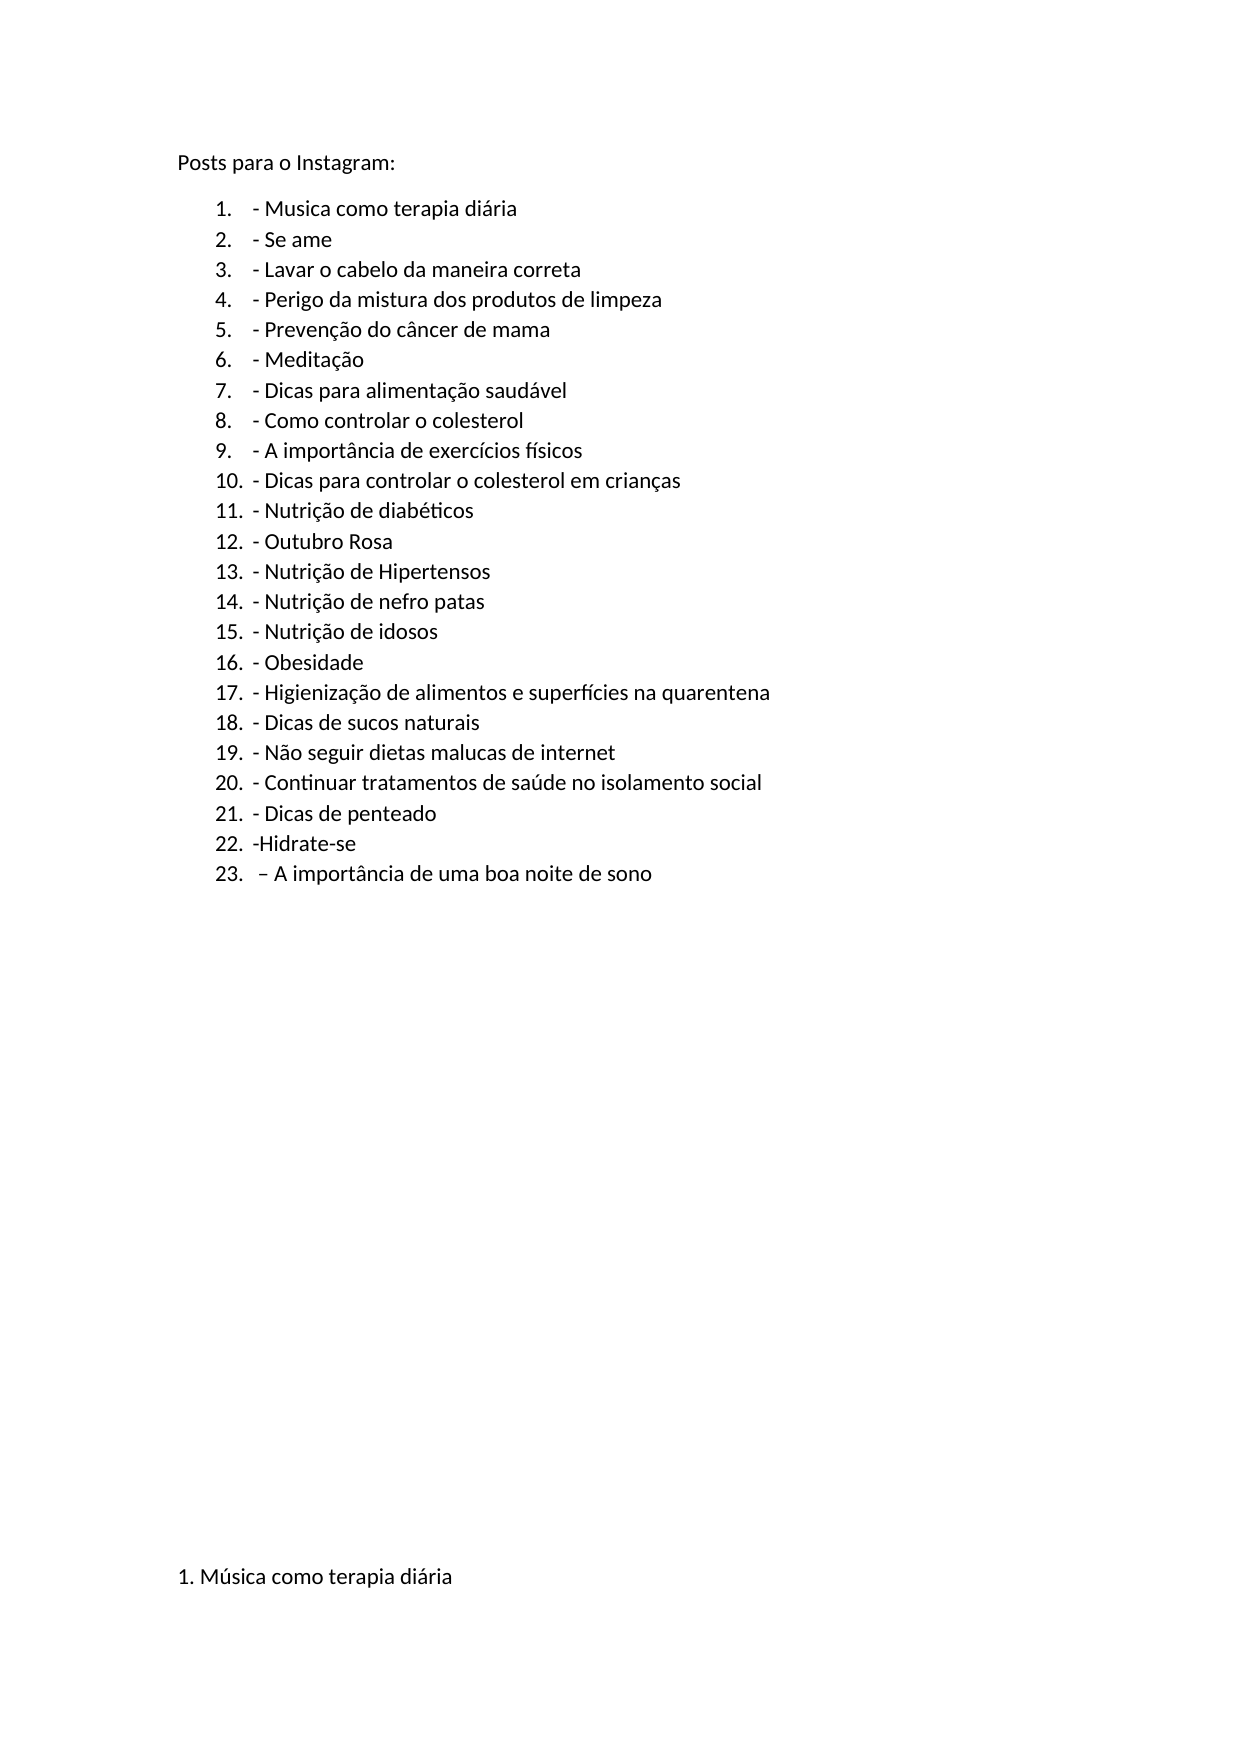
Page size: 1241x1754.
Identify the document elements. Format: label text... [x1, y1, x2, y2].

list - Como controlar o colesterol [215, 406, 1063, 434]
list - Dicas de sucos naturais [215, 708, 1063, 736]
text 1. Música como terapia diária [177, 1562, 1063, 1590]
list - A importância de exercícios físicos [215, 436, 1063, 464]
list – A importância de uma boa noite de sono [215, 859, 1063, 887]
list - Obesidade [215, 648, 1063, 676]
list - Dicas de penteado [215, 799, 1063, 827]
list - Dicas para controlar o colesterol em crianças [215, 466, 1063, 494]
list - Não seguir dietas malucas de internet [215, 738, 1063, 766]
list - Dicas para alimentação saudável [215, 376, 1063, 404]
list - Nutrição de nefro patas [215, 587, 1063, 615]
text Posts para o Instagram: [177, 148, 1063, 176]
list - Nutrição de Hipertensos [215, 557, 1063, 585]
list - Nutrição de diabéticos [215, 497, 1063, 524]
list - Nutrição de idosos [215, 617, 1063, 645]
list - Meditação [215, 346, 1063, 373]
list - Musica como terapia diária [215, 194, 1063, 222]
list -Hidrate-se [215, 829, 1063, 857]
list - Perigo da mistura dos produtos de limpeza [215, 285, 1063, 313]
list - Lavar o cabelo da maneira correta [215, 255, 1063, 283]
list - Continuar tratamentos de saúde no isolamento social [215, 768, 1063, 796]
list - Outubro Rosa [215, 527, 1063, 555]
list - Prevenção do câncer de mama [215, 315, 1063, 343]
list - Higienização de alimentos e superfícies na quarentena [215, 678, 1063, 706]
list - Se ame [215, 225, 1063, 253]
